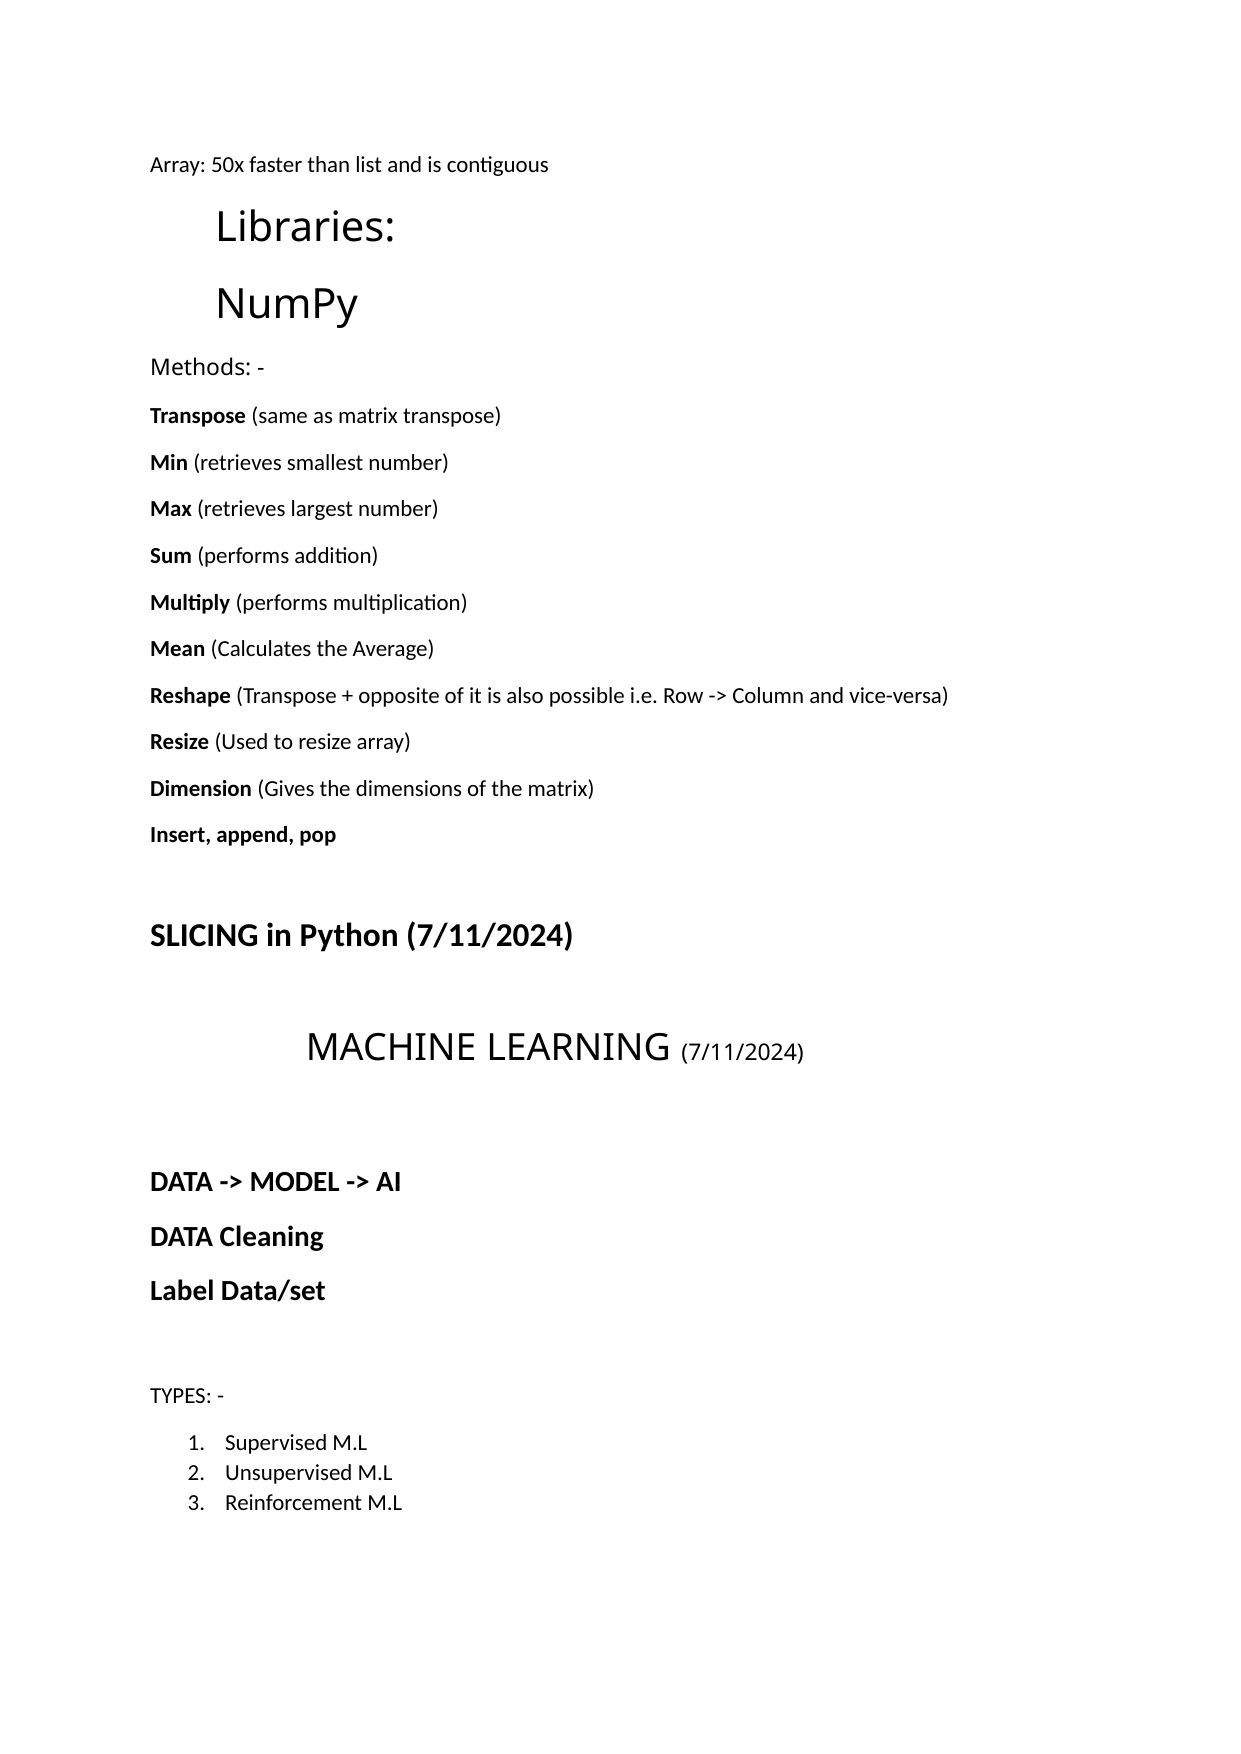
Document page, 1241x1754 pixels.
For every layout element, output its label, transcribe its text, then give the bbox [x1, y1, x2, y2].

text Dimension (Gives the dimensions of the matrix) [150, 774, 1090, 802]
text Transpose (same as matrix transpose) [150, 401, 1090, 429]
text Resize (Used to resize array) [150, 727, 1090, 755]
text Label Data/set [150, 1272, 1090, 1308]
text SLICING in Python (7/11/2024) [150, 914, 1090, 954]
text TYPES: - [150, 1382, 1090, 1410]
list Supervised M.L [187, 1428, 1090, 1456]
list Unsupervised M.L [187, 1458, 1090, 1486]
text Insert, append, pop [150, 821, 1090, 848]
text Sum (performs addition) [150, 541, 1090, 569]
text Array: 50x faster than list and is contiguous [150, 150, 1090, 178]
text NumPy [150, 274, 1090, 331]
text Mean (Calculates the Average) [150, 634, 1090, 662]
text Methods: - [150, 351, 1090, 383]
list Reinforcement M.L [187, 1488, 1090, 1516]
text Libraries: [150, 197, 1090, 253]
text Reshape (Transpose + opposite of it is also possible i.e. Row -> Column and vice-versa) [150, 681, 1090, 709]
text Multiply (performs multiplication) [150, 588, 1090, 616]
text DATA Cleaning [150, 1218, 1090, 1253]
text DATA -> MODEL -> AI [150, 1163, 1090, 1198]
text Min (retrieves smallest number) [150, 448, 1090, 476]
text Max (retrieves largest number) [150, 494, 1090, 523]
text MACHINE LEARNING (7/11/2024) [150, 1020, 1090, 1071]
